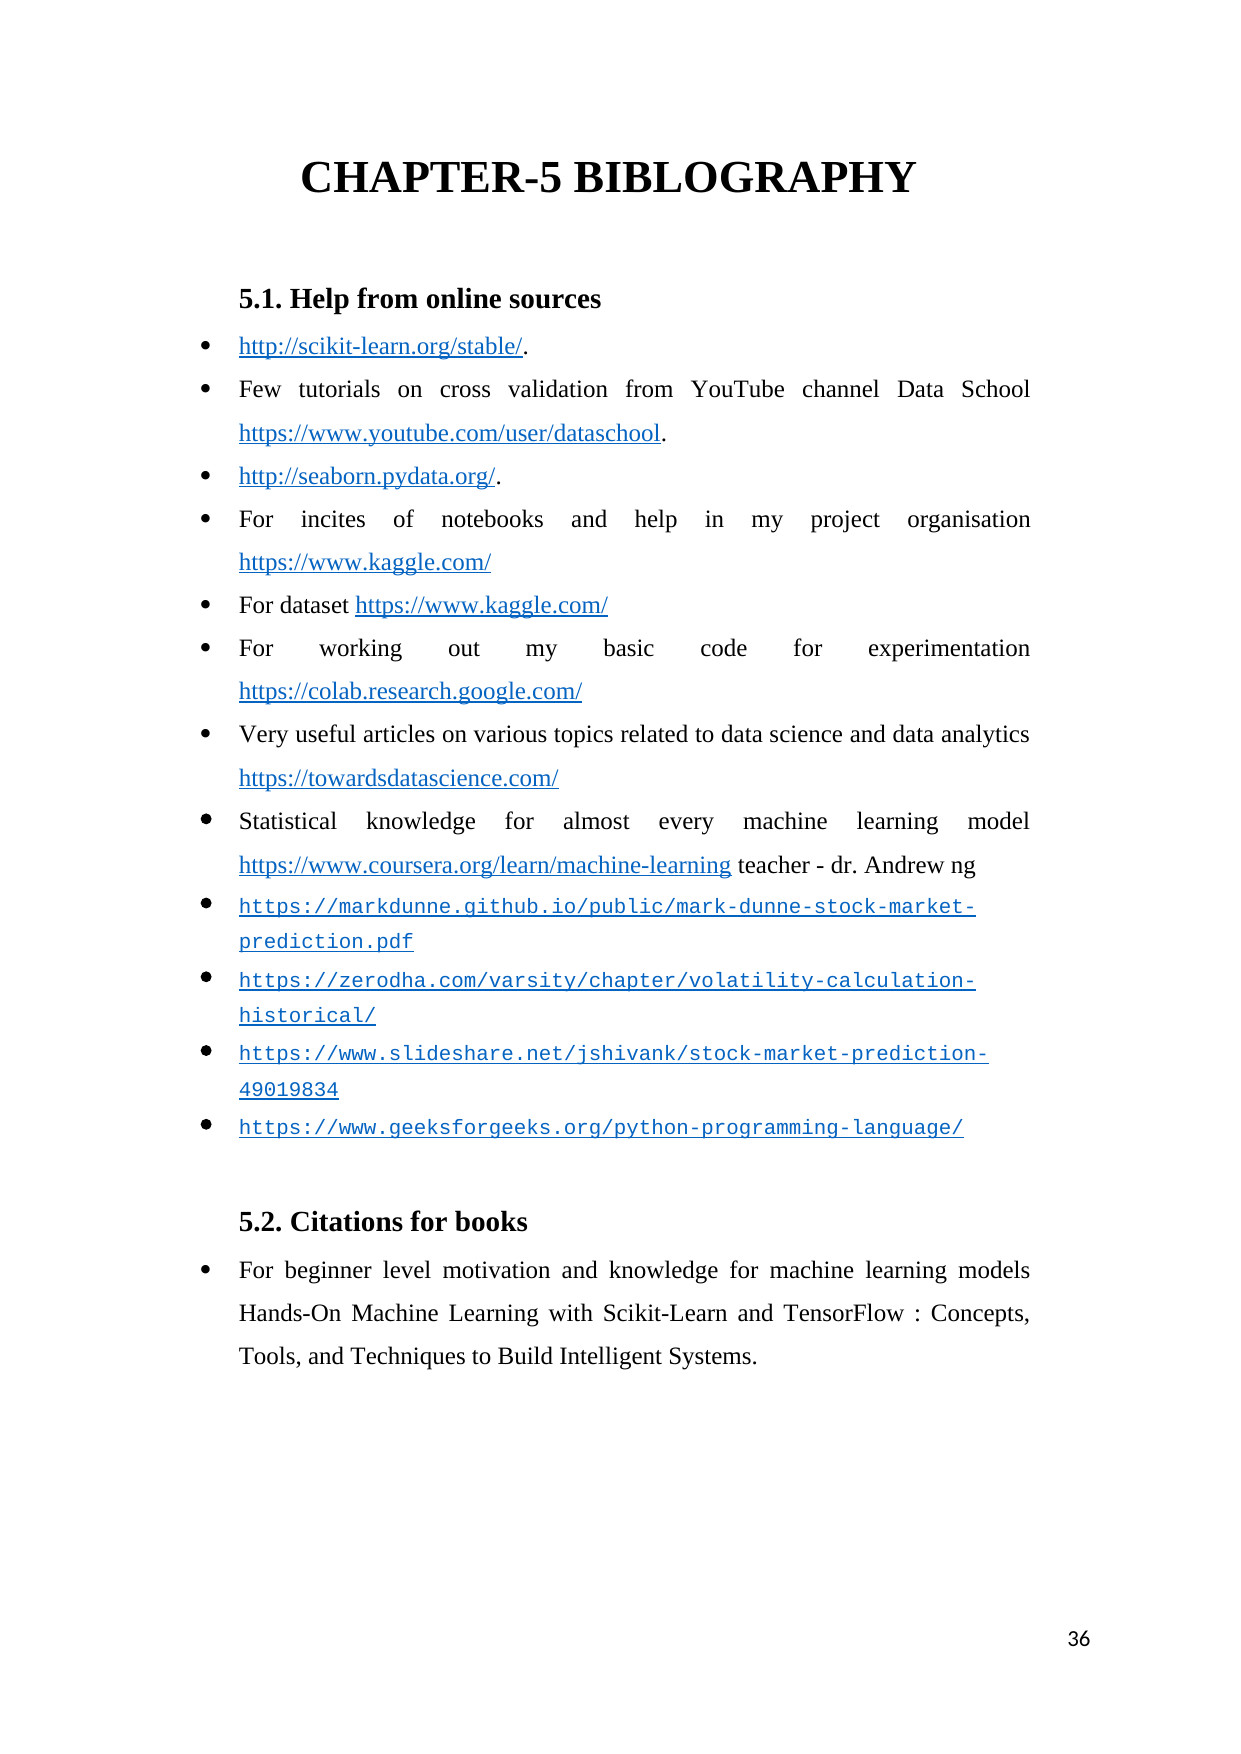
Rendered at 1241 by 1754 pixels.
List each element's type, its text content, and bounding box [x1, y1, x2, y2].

list http://seaborn.pydata.org/. [201, 461, 1031, 489]
list https://markdunne.github.io/public/mark-dunne-stock-market-prediction.pdf [201, 893, 1031, 955]
list For dataset https://www.kaggle.com/ [201, 590, 1031, 619]
list For incites of notebooks and help in my project organisation https://www.kaggle.com/ [201, 504, 1031, 576]
text CHAPTER-5 BIBLOGRAPHY [238, 150, 1031, 203]
list Few tutorials on cross validation from YouTube channel Data School https://www.youtube.com/user/dataschool. [201, 374, 1031, 446]
list For beginner level motivation and knowledge for machine learning models Hands-On Machine Learning with Scikit-Learn and TensorFlow : Concepts, Tools, and Techniques to Build Intelligent Systems. [201, 1255, 1031, 1370]
text 5.1. Help from online sources [238, 281, 1031, 315]
text 5.2. Citations for books [238, 1204, 1031, 1238]
list https://www.geeksforgeeks.org/python-programming-language/ [201, 1114, 1031, 1141]
list Very useful articles on various topics related to data science and data analytics https://towardsdatascience.com/ [201, 719, 1031, 791]
list https://www.slideshare.net/jshivank/stock-market-prediction-49019834 [201, 1041, 1031, 1102]
list https://zerodha.com/varsity/chapter/volatility-calculation-historical/ [201, 967, 1031, 1029]
list http://scikit-learn.org/stable/. [201, 331, 1031, 360]
list For working out my basic code for experimentation https://colab.research.google.com/ [201, 633, 1031, 705]
list Statistical knowledge for almost every machine learning model https://www.coursera.org/learn/machine-learning teacher - dr. Andrew ng [201, 806, 1031, 879]
